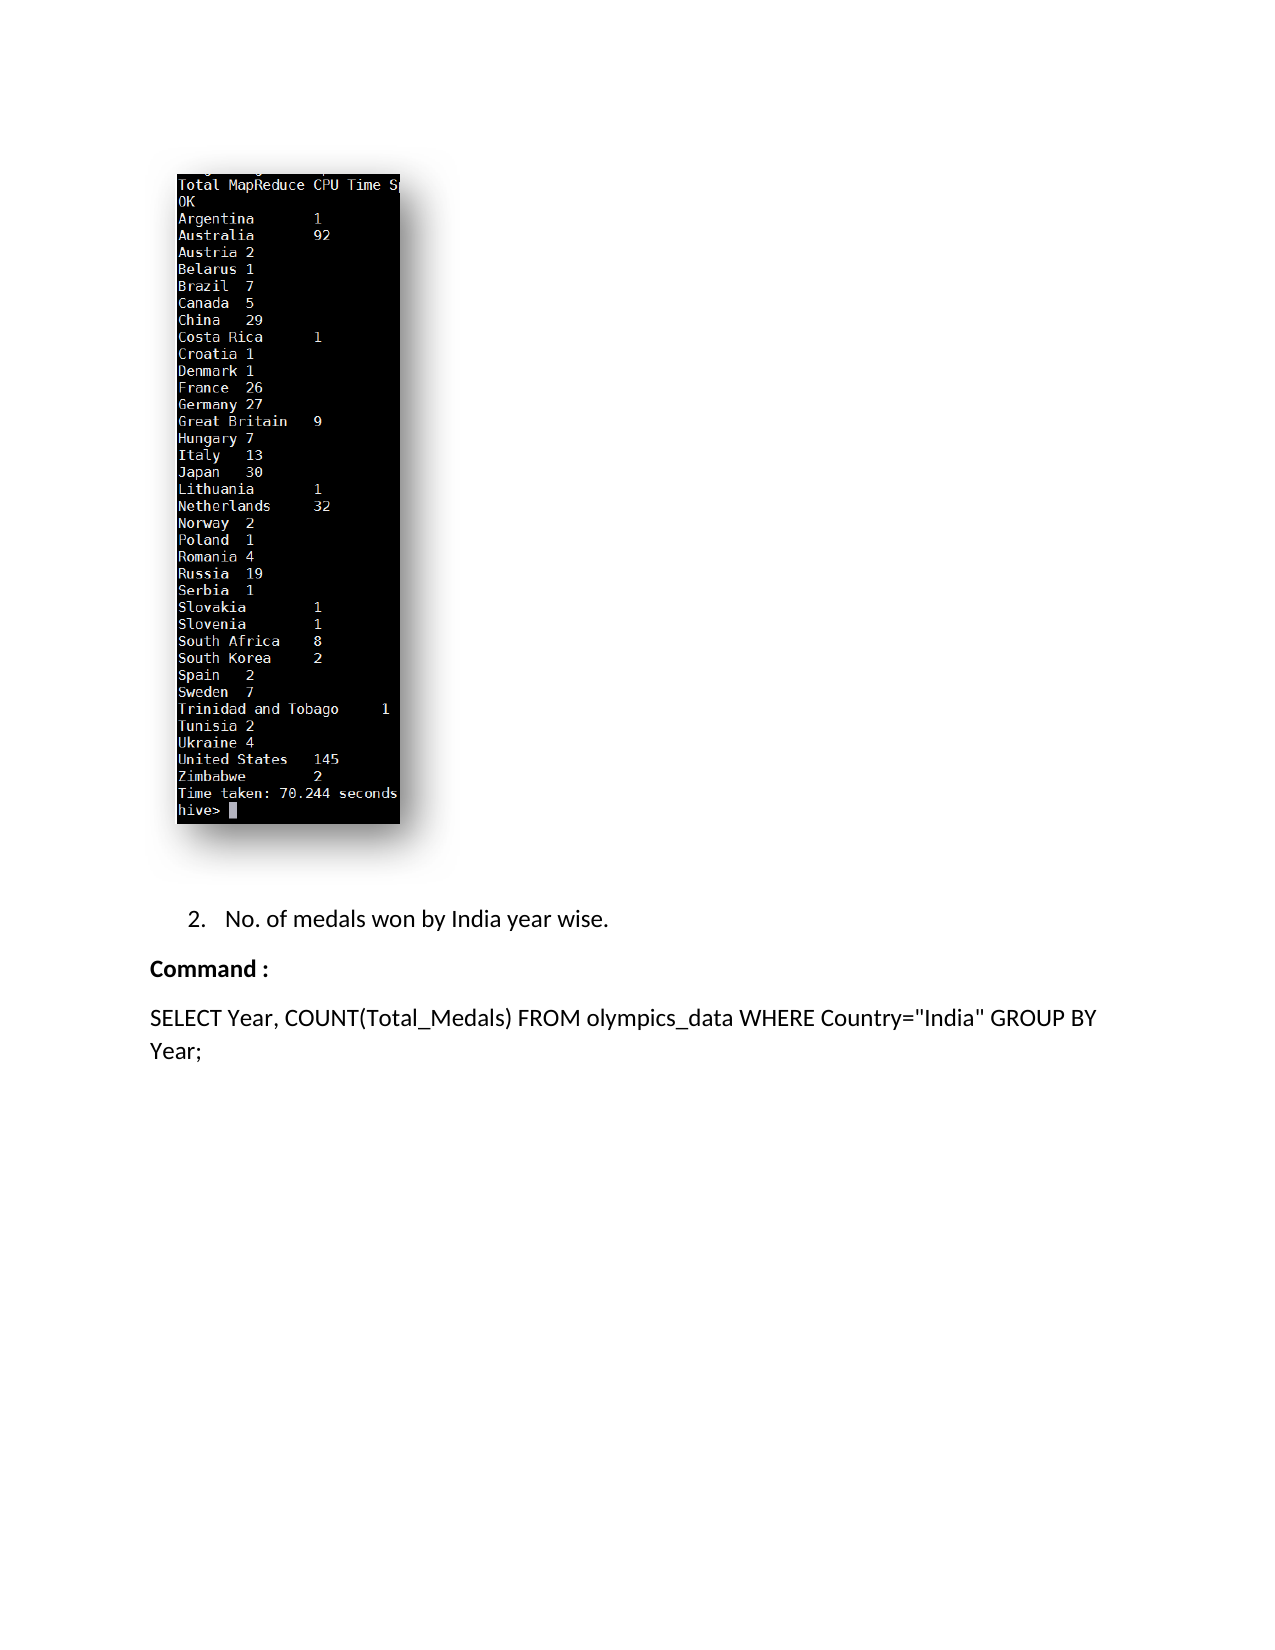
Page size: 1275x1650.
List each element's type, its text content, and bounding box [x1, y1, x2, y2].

list No. of medals won by India year wise. [187, 903, 1125, 934]
text SELECT Year, COUNT(Total_Medals) FROM olympics_data WHERE Country="India" GROUP BY Year; [150, 1002, 1125, 1066]
text Command : [150, 953, 1125, 983]
picture [175, 174, 400, 824]
